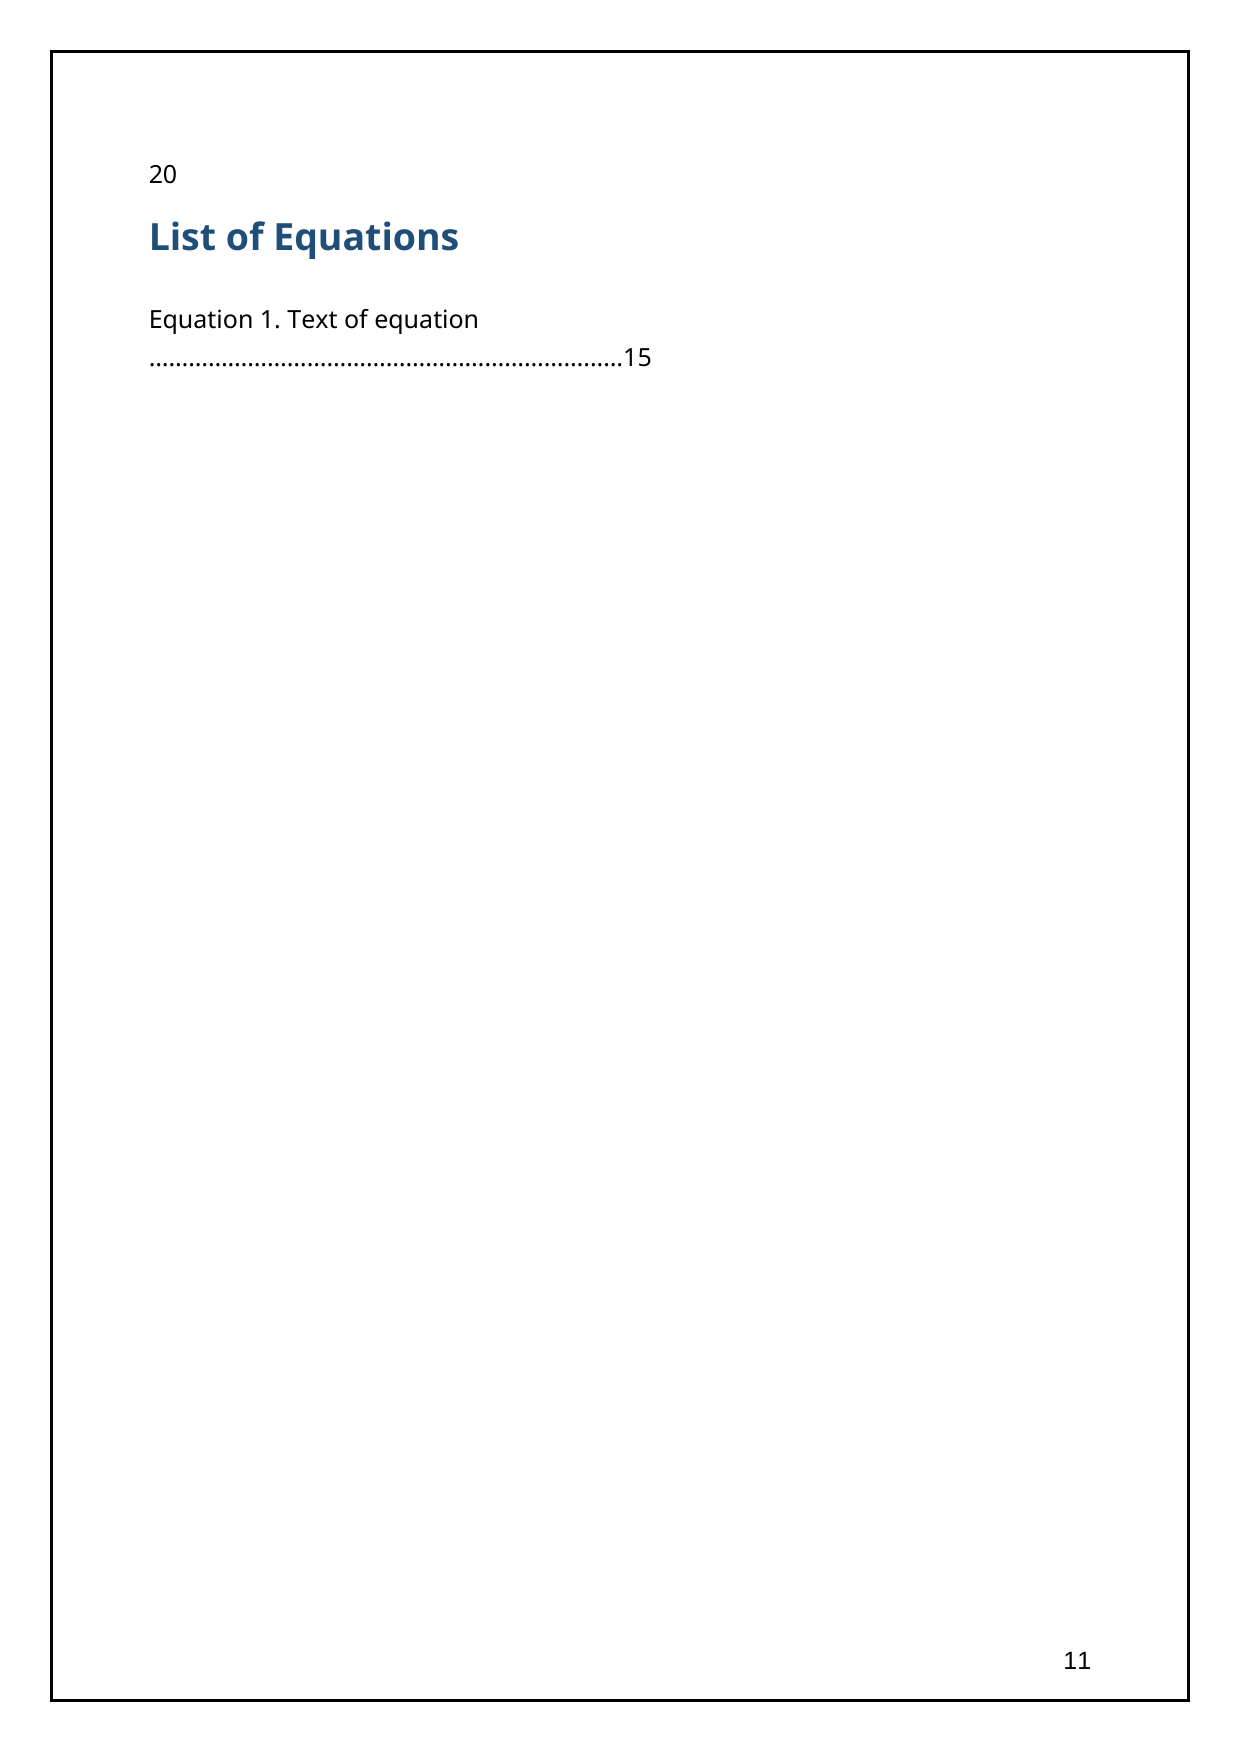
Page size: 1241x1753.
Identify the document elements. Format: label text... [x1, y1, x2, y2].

text 20 [148, 157, 1091, 191]
text …………………………………………………………...…15 [148, 339, 1091, 373]
text Equation 1. Text of equation [148, 302, 1091, 336]
subtitle List of Equations [148, 210, 1084, 261]
